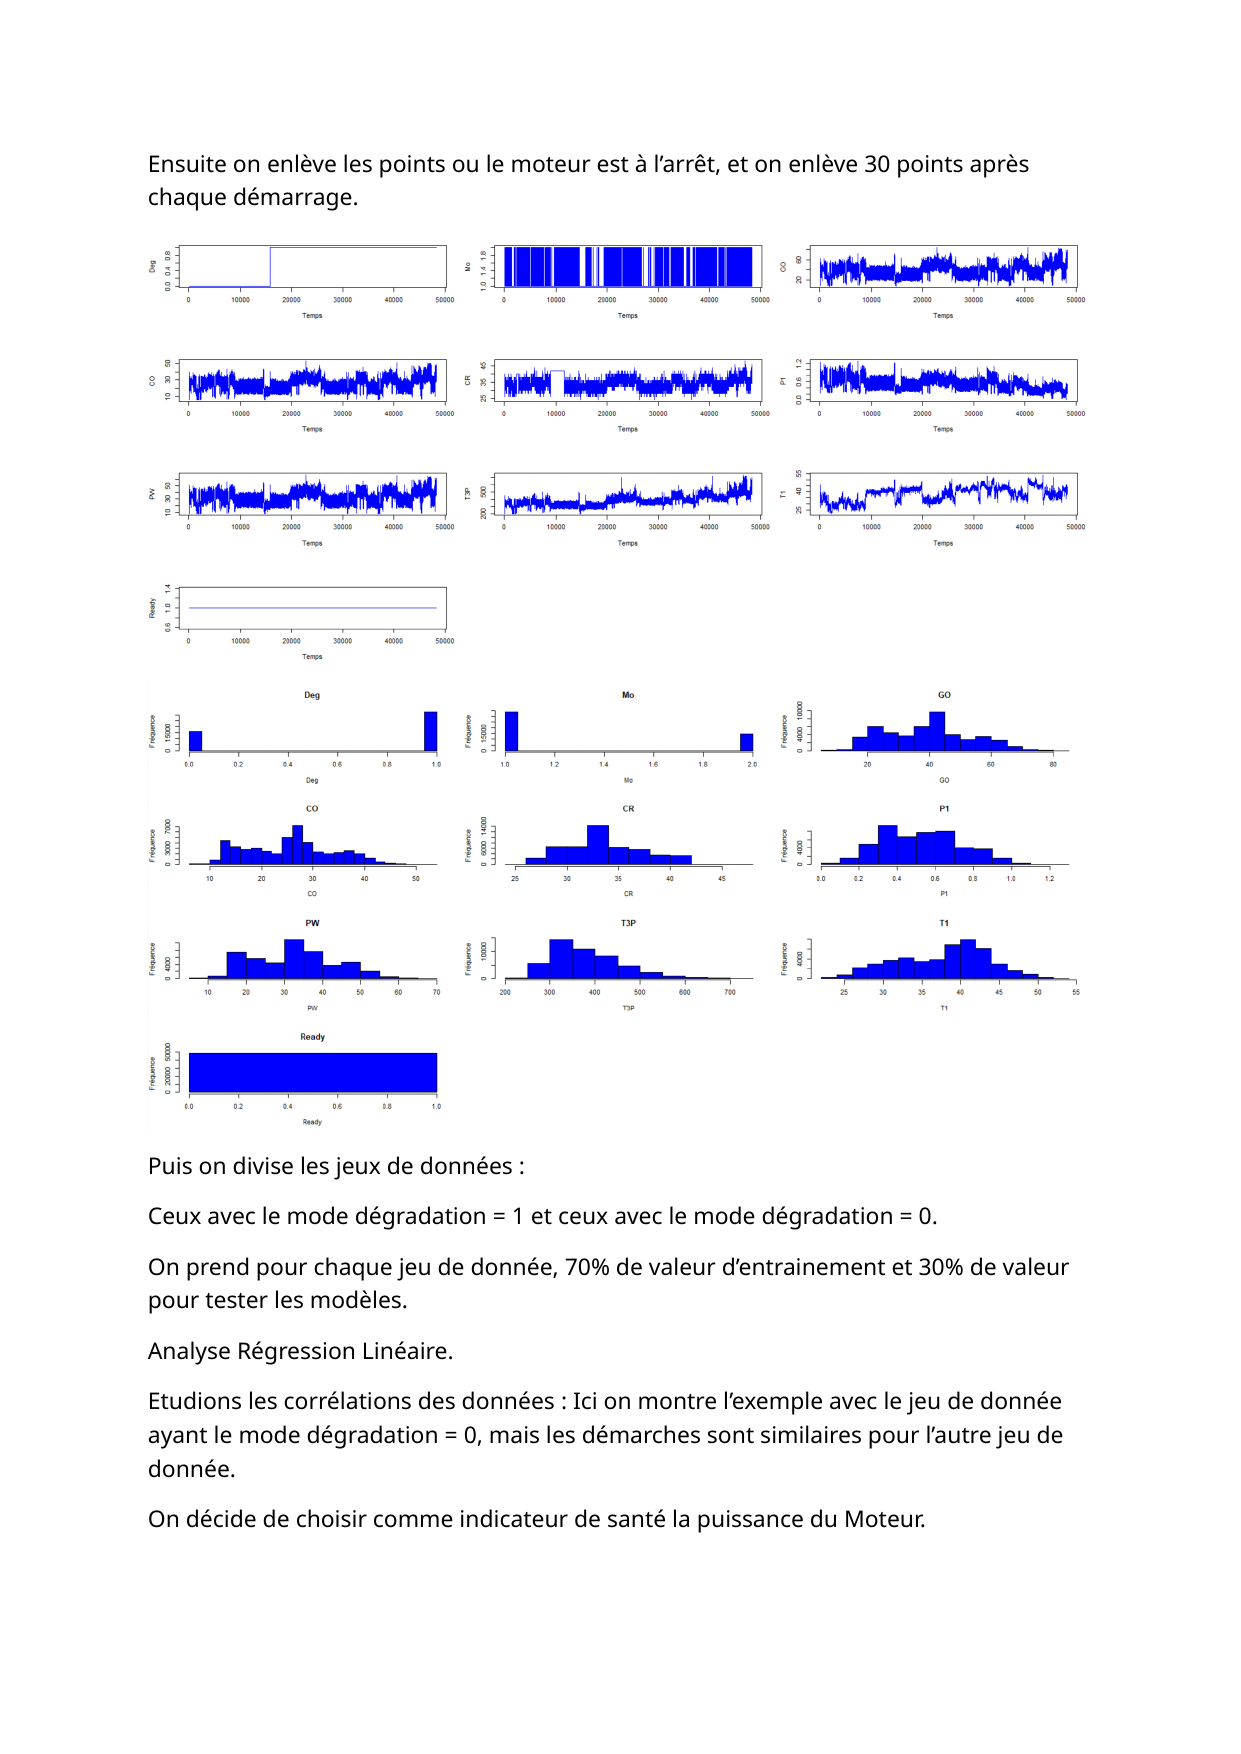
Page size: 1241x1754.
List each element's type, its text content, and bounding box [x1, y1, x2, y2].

picture [147, 685, 1093, 1131]
text Analyse Régression Linéaire. [148, 1335, 1093, 1366]
text Ensuite on enlève les points ou le moteur est à l’arrêt, et on enlève 30 points après chaque démarrage. [148, 148, 1093, 213]
text Puis on divise les jeux de données : [148, 1150, 1093, 1181]
picture [147, 231, 1093, 666]
text Ceux avec le mode dégradation = 1 et ceux avec le mode dégradation = 0. [148, 1200, 1093, 1231]
text On prend pour chaque jeu de donnée, 70% de valeur d’entrainement et 30% de valeur pour tester les modèles. [148, 1251, 1093, 1316]
text Etudions les corrélations des données : Ici on montre l’exemple avec le jeu de donnée ayant le mode dégradation = 0, mais les démarches sont similaires pour l’autre jeu de donnée. [148, 1385, 1093, 1484]
text On décide de choisir comme indicateur de santé la puissance du Moteur. [148, 1503, 1093, 1534]
